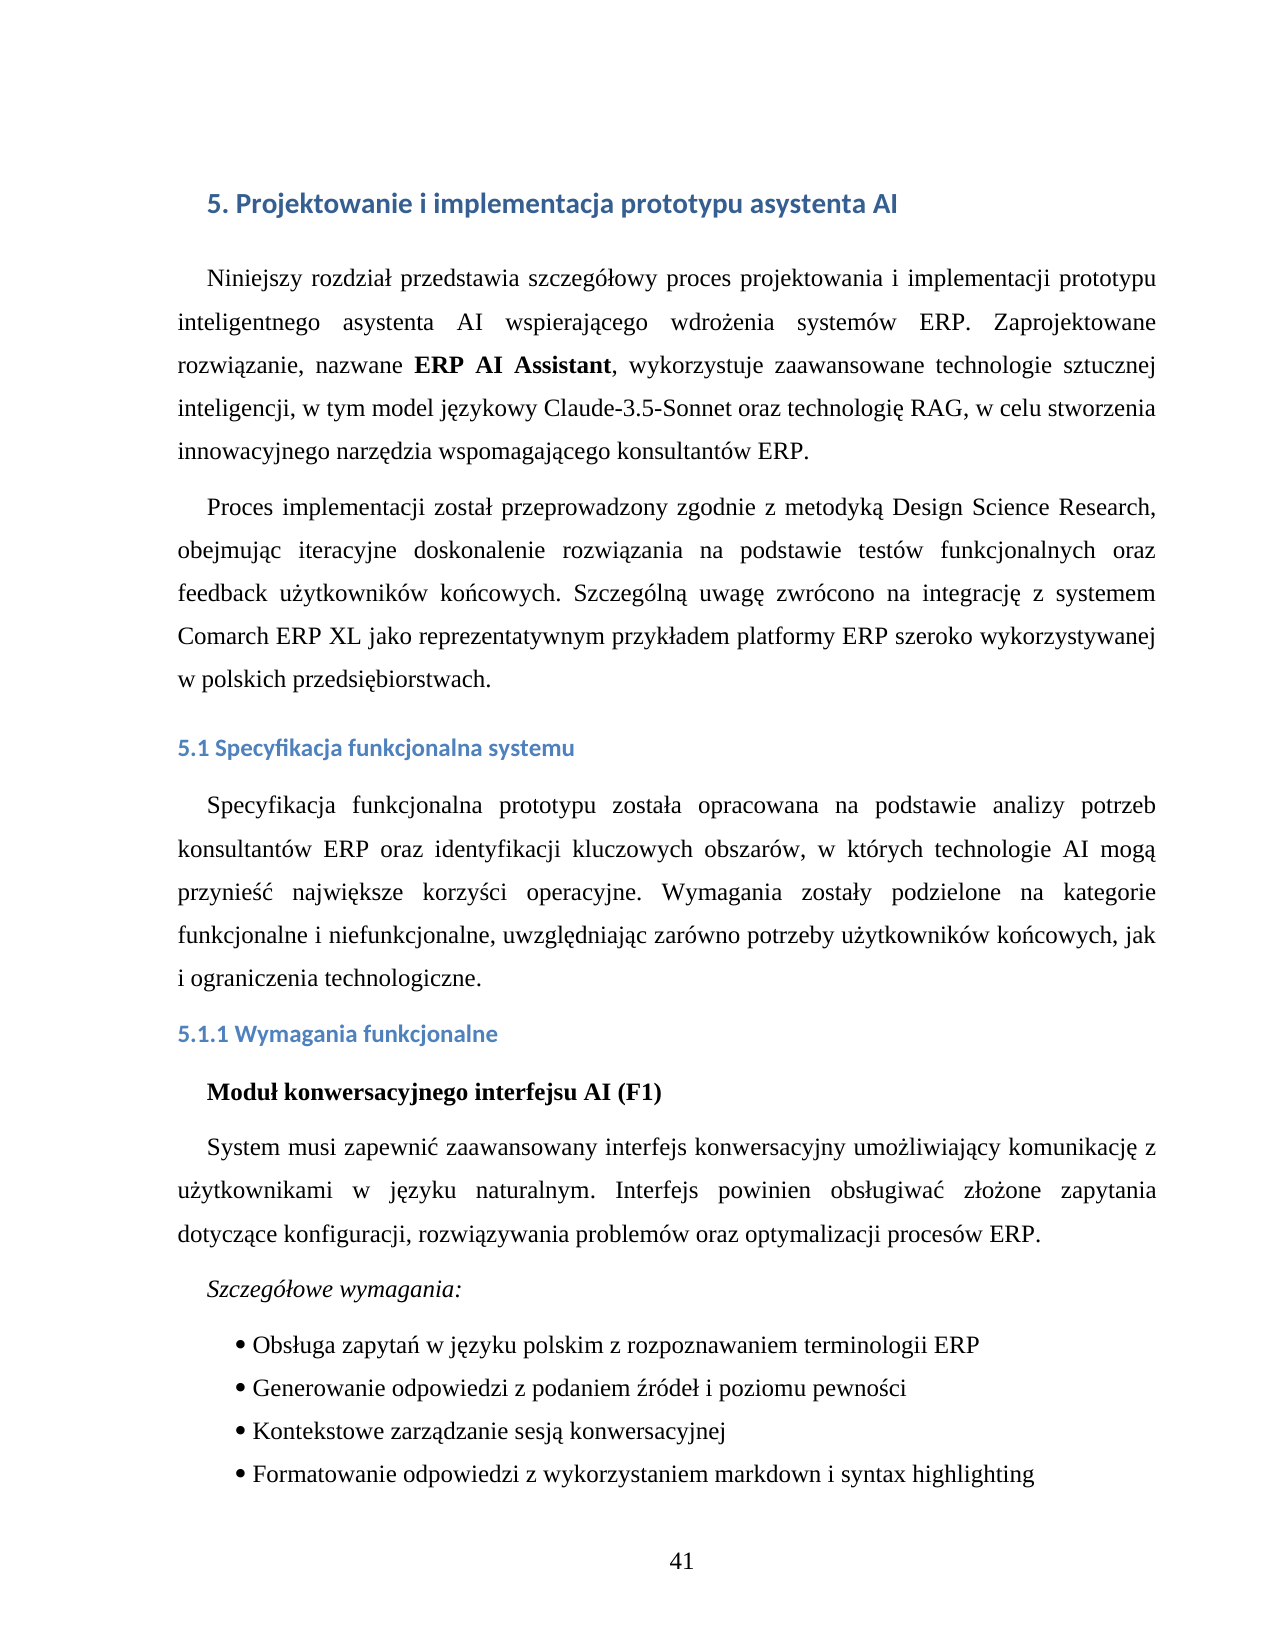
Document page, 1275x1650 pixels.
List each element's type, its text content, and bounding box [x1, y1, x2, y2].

text Niniejszy rozdział przedstawia szczegółowy proces projektowania i implementacji prototypu inteligentnego asystenta AI wspierającego wdrożenia systemów ERP. Zaprojektowane rozwiązanie, nazwane ERP AI Assistant, wykorzystuje zaawansowane technologie sztucznej inteligencji, w tym model językowy Claude-3.5-Sonnet oraz technologię RAG, w celu stworzenia innowacyjnego narzędzia wspomagającego konsultantów ERP. [177, 263, 1157, 465]
list Generowanie odpowiedzi z podaniem źródeł i poziomu pewności [236, 1373, 1157, 1402]
text Specyfikacja funkcjonalna prototypu została opracowana na podstawie analizy potrzeb konsultantów ERP oraz identyfikacji kluczowych obszarów, w których technologie AI mogą przynieść największe korzyści operacyjne. Wymagania zostały podzielone na kategorie funkcjonalne i niefunkcjonalne, uwzględniając zarówno potrzeby użytkowników końcowych, jak i ograniczenia technologiczne. [177, 791, 1157, 992]
list Obsługa zapytań w języku polskim z rozpoznawaniem terminologii ERP [236, 1330, 1157, 1359]
subtitle 5.1 Specyfikacja funkcjonalna systemu [177, 732, 1157, 763]
text System musi zapewnić zaawansowany interfejs konwersacyjny umożliwiający komunikację z użytkownikami w języku naturalnym. Interfejs powinien obsługiwać złożone zapytania dotyczące konfiguracji, rozwiązywania problemów oraz optymalizacji procesów ERP. [177, 1132, 1157, 1247]
subtitle 5.1.1 Wymagania funkcjonalne [177, 1019, 1157, 1049]
list Formatowanie odpowiedzi z wykorzystaniem markdown i syntax highlighting [236, 1459, 1157, 1488]
text Proces implementacji został przeprowadzony zgodnie z metodyką Design Science Research, obejmując iteracyjne doskonalenie rozwiązania na podstawie testów funkcjonalnych oraz feedback użytkowników końcowych. Szczególną uwagę zwrócono na integrację z systemem Comarch ERP XL jako reprezentatywnym przykładem platformy ERP szeroko wykorzystywanej w polskich przedsiębiorstwach. [177, 492, 1157, 693]
subtitle 5. Projektowanie i implementacja prototypu asystenta AI [177, 185, 1157, 221]
text Moduł konwersacyjnego interfejsu AI (F1) [177, 1077, 1157, 1106]
text Szczegółowe wymagania: [177, 1274, 1157, 1303]
list Kontekstowe zarządzanie sesją konwersacyjnej [236, 1416, 1157, 1445]
